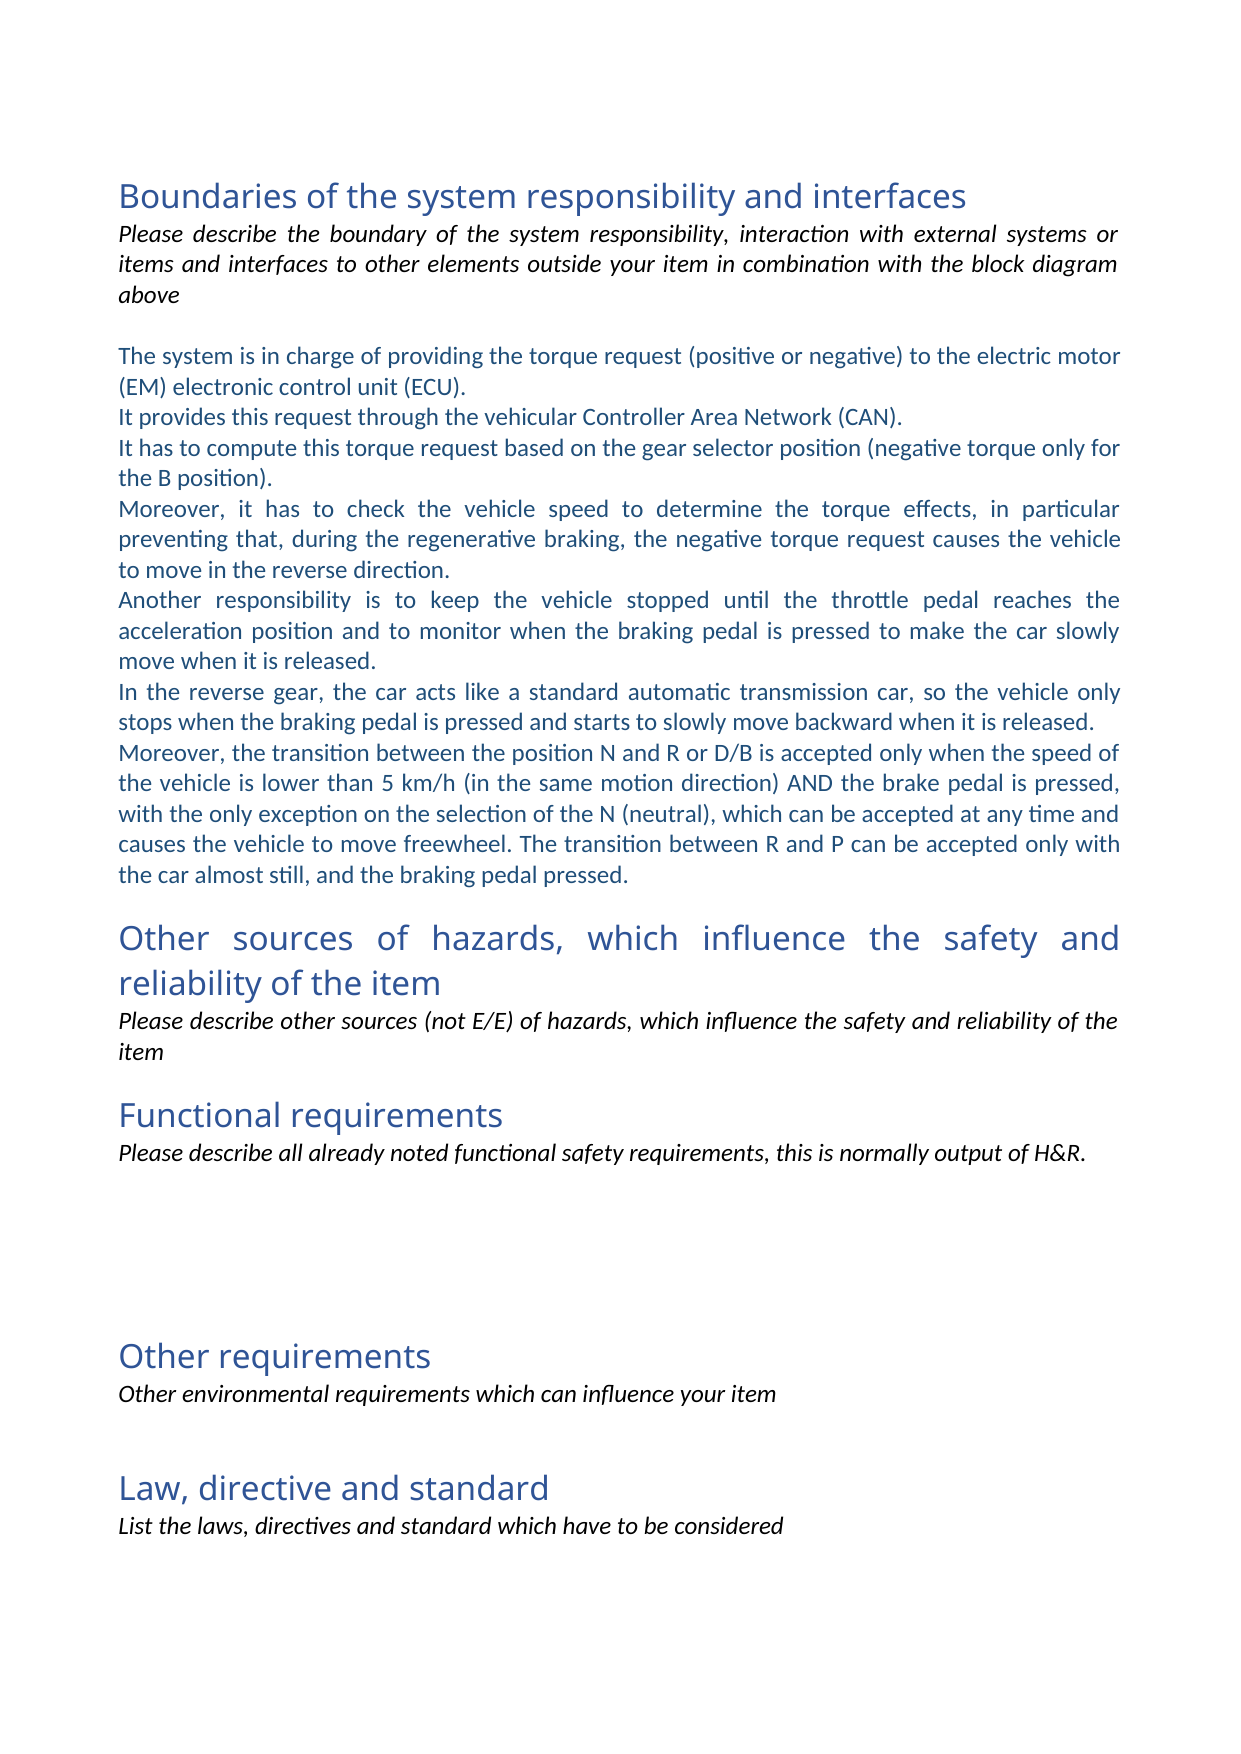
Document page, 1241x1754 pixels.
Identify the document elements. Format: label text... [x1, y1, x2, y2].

subtitle Law, directive and standard [118, 1464, 1122, 1510]
text Please describe all already noted functional safety requirements, this is normally output of H&R. [118, 1137, 1122, 1167]
text Moreover, the transition between the position N and R or D/B is accepted only when the speed of the vehicle is lower than 5 km/h (in the same motion direction) AND the brake pedal is pressed, with the only exception on the selection of the N (neutral), which can be accepted at any time and causes the vehicle to move freewheel. The transition between R and P can be accepted only with the car almost still, and the braking pedal pressed. [118, 737, 1122, 889]
text It provides this request through the vehicular Controller Area Network (CAN). [118, 401, 1122, 432]
text It has to compute this torque request based on the gear selector position (negative torque only for the B position). [118, 432, 1122, 493]
text Other environmental requirements which can influence your item [118, 1378, 1122, 1409]
subtitle Boundaries of the system responsibility and interfaces [118, 173, 1122, 218]
text Moreover, it has to check the vehicle speed to determine the torque effects, in particular preventing that, during the regenerative braking, the negative torque request causes the vehicle to move in the reverse direction. [118, 493, 1122, 584]
text Please describe the boundary of the system responsibility, interaction with external systems or items and interfaces to other elements outside your item in combination with the block diagram above [118, 218, 1122, 309]
text List the laws, directives and standard which have to be considered [118, 1510, 1122, 1541]
text The system is in charge of providing the torque request (positive or negative) to the electric motor (EM) electronic control unit (ECU). [118, 340, 1122, 401]
subtitle Other requirements [118, 1333, 1122, 1378]
subtitle Other sources of hazards, which influence the safety and reliability of the item [118, 914, 1122, 1005]
text In the reverse gear, the car acts like a standard automatic transmission car, so the vehicle only stops when the braking pedal is pressed and starts to slowly move backward when it is released. [118, 676, 1122, 737]
text Another responsibility is to keep the vehicle stopped until the throttle pedal reaches the acceleration position and to monitor when the braking pedal is pressed to make the car slowly move when it is released. [118, 584, 1122, 676]
text Please describe other sources (not E/E) of hazards, which influence the safety and reliability of the item [118, 1005, 1122, 1066]
subtitle Functional requirements [118, 1091, 1122, 1137]
